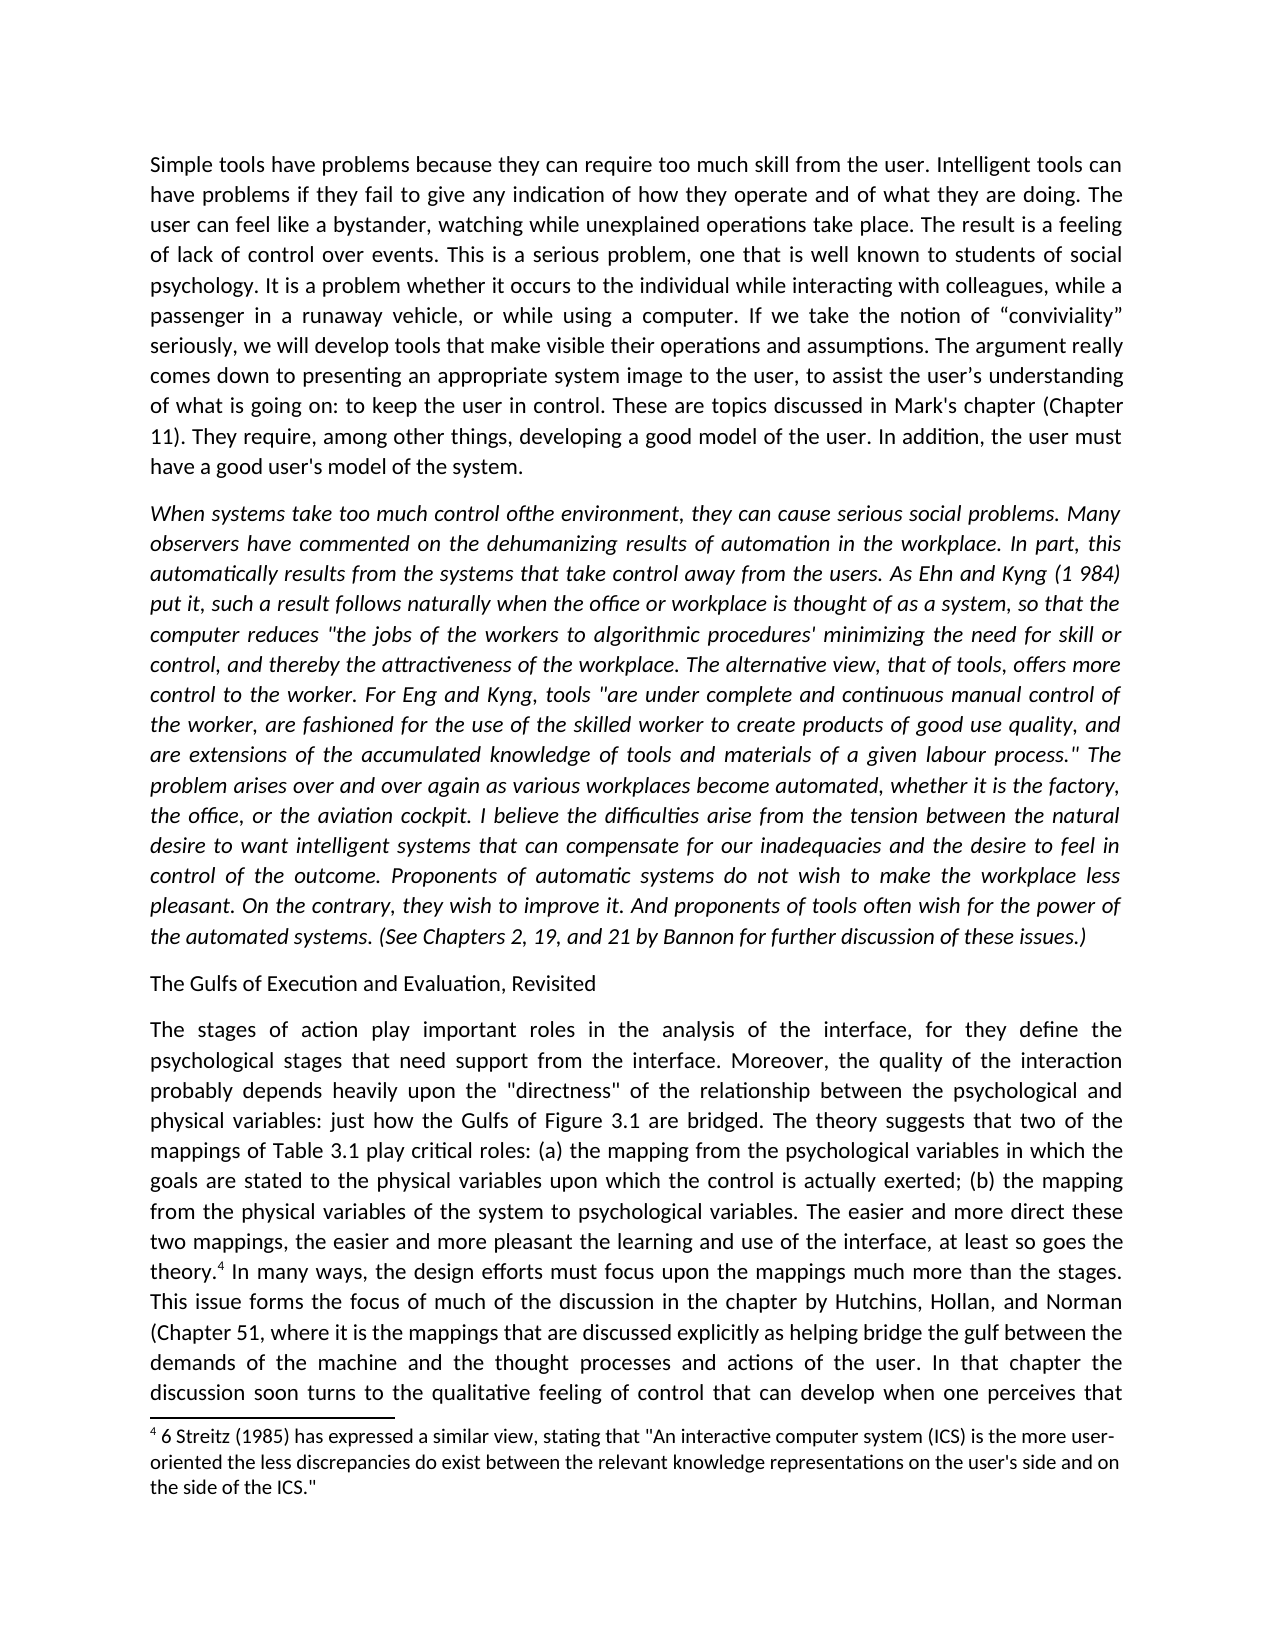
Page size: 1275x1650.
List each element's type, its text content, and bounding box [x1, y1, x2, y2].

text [150, 1016, 1125, 1406]
text When systems take too much control ofthe environment, they can cause serious social problems. Many observers have commented on the dehumanizing results of automation in the workplace. In part, this automatically results from the systems that take control away from the users. As Ehn and Kyng (1 984) put it, such a result follows naturally when the office or workplace is thought of as a system, so that the computer reduces "the jobs of the workers to algorithmic procedures' minimizing the need for skill or control, and thereby the attractiveness of the workplace. The alternative view, that of tools, offers more control to the worker. For Eng and Kyng, tools "are under complete and continuous manual control of the worker, are fashioned for the use of the skilled worker to create products of good use quality, and are extensions of the accumulated knowledge of tools and materials of a given labour process." The problem arises over and over again as various workplaces become automated, whether it is the factory, the office, or the aviation cockpit. I believe the difficulties arise from the tension between the natural desire to want intelligent systems that can compensate for our inadequacies and the desire to feel in control of the outcome. Proponents of automatic systems do not wish to make the workplace less pleasant. On the contrary, they wish to improve it. And proponents of tools often wish for the power of the automated systems. (See Chapters 2, 19, and 21 by Bannon for further discussion of these issues.) [150, 499, 1125, 950]
text Simple tools have problems because they can require too much skill from the user. Intelligent tools can have problems if they fail to give any indication of how they operate and of what they are doing. The user can feel like a bystander, watching while unexplained operations take place. The result is a feeling of lack of control over events. This is a serious problem, one that is well known to students of social psychology. It is a problem whether it occurs to the individual while interacting with colleagues, while a passenger in a runaway vehicle, or while using a computer. If we take the notion of “conviviality” seriously, we will develop tools that make visible their operations and assumptions. The argument really comes down to presenting an appropriate system image to the user, to assist the user’s understanding of what is going on: to keep the user in control. These are topics discussed in Mark's chapter (Chapter 11). They require, among other things, developing a good model of the user. In addition, the user must have a good user's model of the system. [150, 150, 1125, 480]
text The Gulfs of Execution and Evaluation, Revisited [150, 969, 1125, 997]
